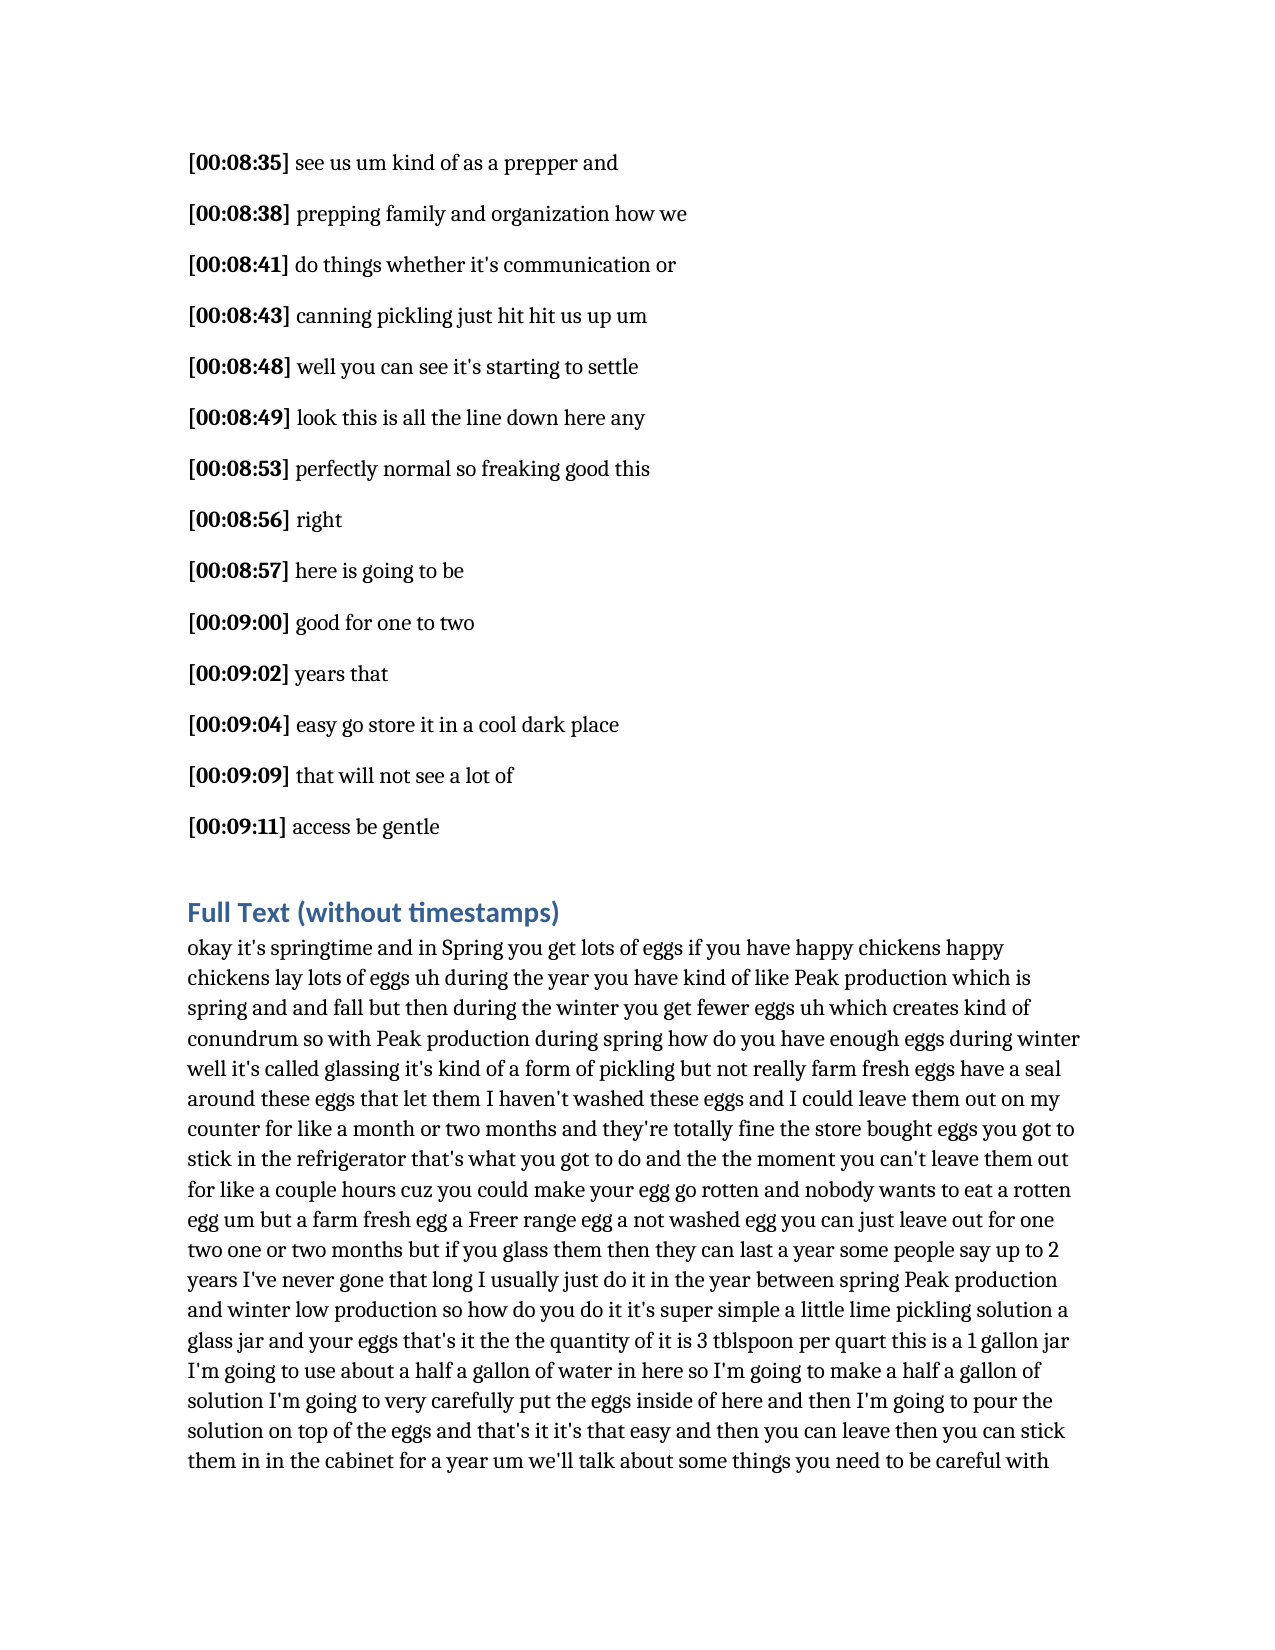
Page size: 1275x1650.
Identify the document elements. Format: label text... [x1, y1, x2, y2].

text [00:08:41] do things whether it's communication or [187, 252, 1087, 278]
text [00:09:02] years that [187, 660, 1087, 687]
text [00:08:53] perfectly normal so freaking good this [187, 456, 1087, 483]
text [00:08:49] look this is all the line down here any [187, 405, 1087, 432]
subtitle Full Text (without timestamps) [187, 894, 1087, 929]
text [187, 935, 1087, 1474]
text [00:08:56] right [187, 507, 1087, 534]
text [00:08:43] canning pickling just hit hit us up um [187, 303, 1087, 329]
text [00:08:35] see us um kind of as a prepper and [187, 150, 1087, 176]
text [00:08:38] prepping family and organization how we [187, 201, 1087, 227]
text [00:08:57] here is going to be [187, 558, 1087, 585]
text [00:09:04] easy go store it in a cool dark place [187, 711, 1087, 738]
text [00:09:00] good for one to two [187, 609, 1087, 636]
text [00:09:11] access be gentle [187, 813, 1087, 840]
text [00:08:48] well you can see it's starting to settle [187, 354, 1087, 381]
text [00:09:09] that will not see a lot of [187, 762, 1087, 789]
